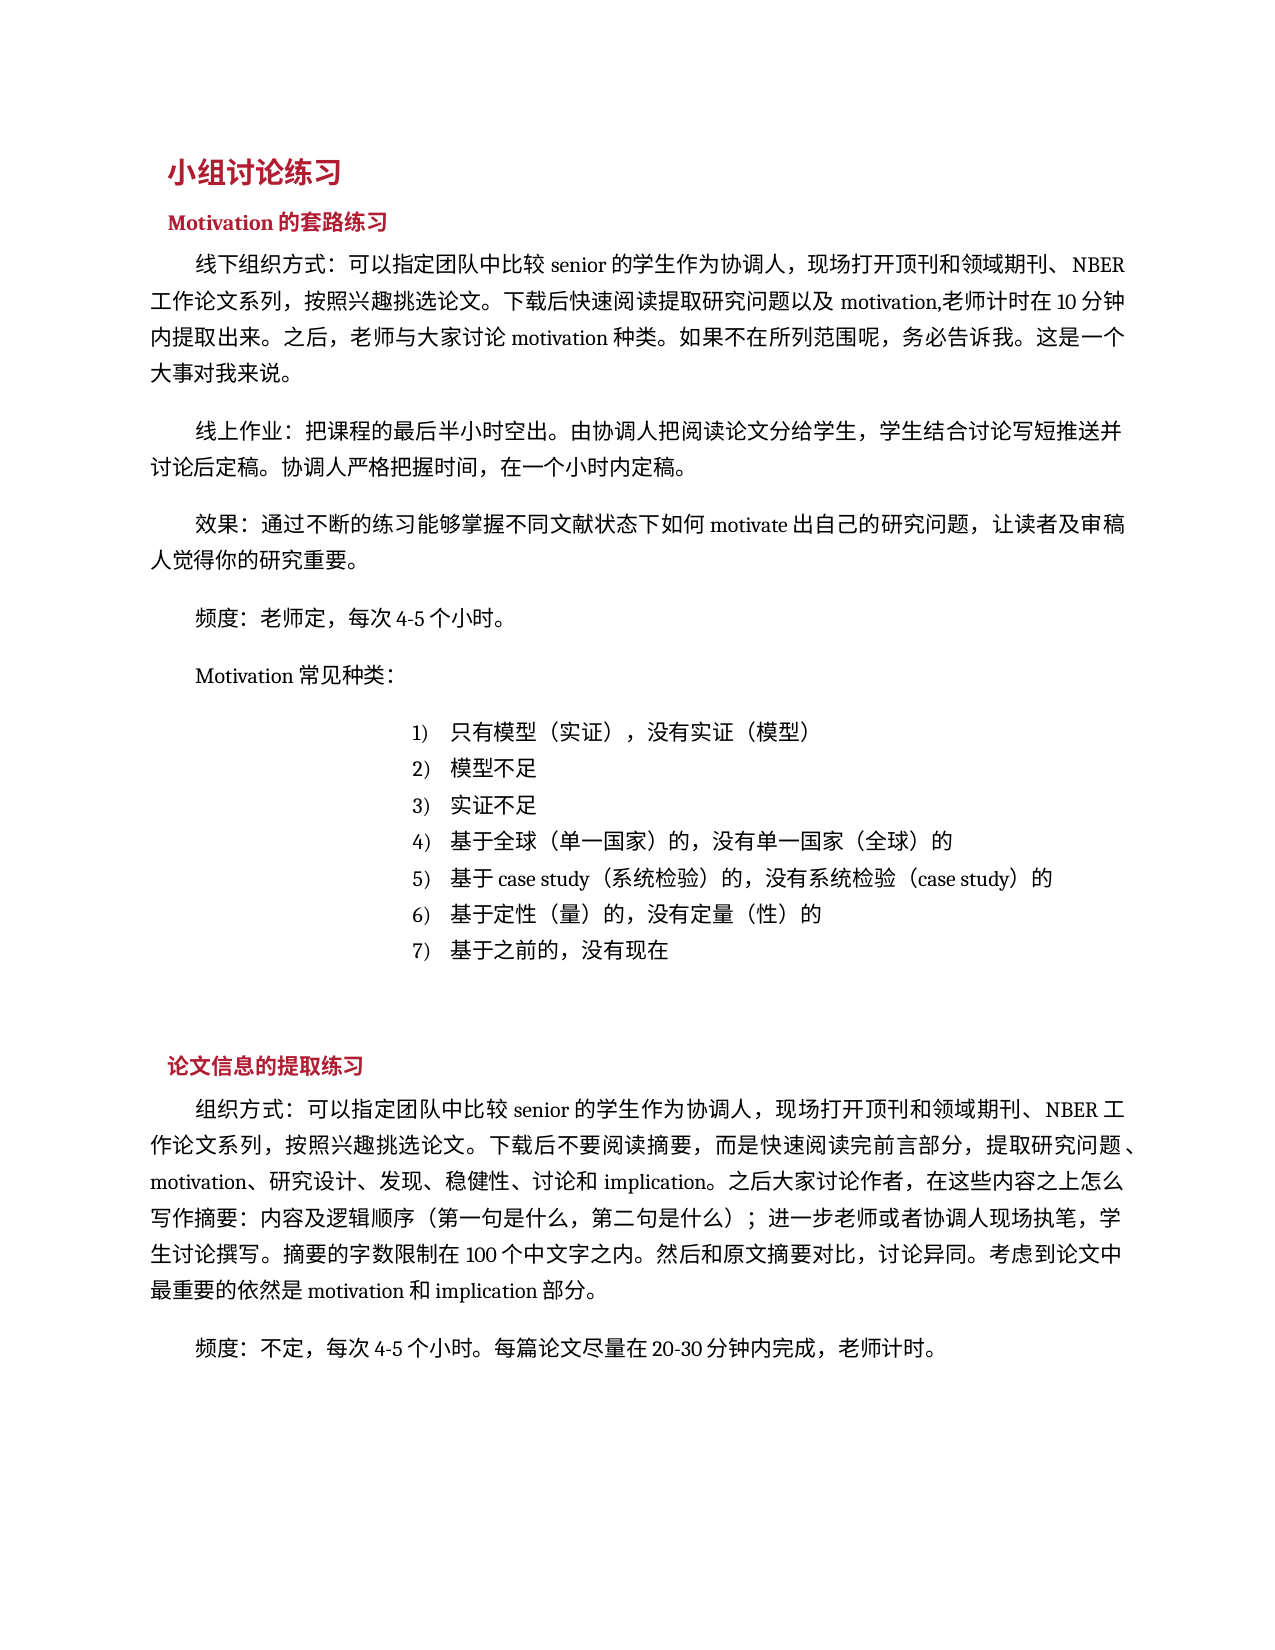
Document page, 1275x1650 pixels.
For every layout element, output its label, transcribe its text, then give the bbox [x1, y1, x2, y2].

text 线下组织方式：可以指定团队中比较senior的学生作为协调人，现场打开顶刊和领域期刊、NBER工作论文系列，按照兴趣挑选论文。下载后快速阅读提取研究问题以及motivation,老师计时在10分钟内提取出来。之后，老师与大家讨论motivation种类。如果不在所列范围呢，务必告诉我。这是一个大事对我来说。 [150, 247, 1125, 388]
text 频度：不定，每次4-5个小时。每篇论文尽量在20-30分钟内完成，老师计时。 [150, 1331, 1125, 1362]
text 效果：通过不断的练习能够掌握不同文献状态下如何motivate出自己的研究问题，让读者及审稿人觉得你的研究重要。 [150, 507, 1125, 575]
text 线上作业：把课程的最后半小时空出。由协调人把阅读论文分给学生，学生结合讨论写短推送并讨论后定稿。协调人严格把握时间，在一个小时内定稿。 [150, 414, 1125, 482]
text 组织方式：可以指定团队中比较senior的学生作为协调人，现场打开顶刊和领域期刊、NBER工作论文系列，按照兴趣挑选论文。下载后不要阅读摘要，而是快速阅读完前言部分，提取研究问题、motivation、研究设计、发现、稳健性、讨论和implication。之后大家讨论作者，在这些内容之上怎么写作摘要：内容及逻辑顺序（第一句是什么，第二句是什么）；进一步老师或者协调人现场执笔，学生讨论撰写。摘要的字数限制在100个中文字之内。然后和原文摘要对比，讨论异同。考虑到论文中最重要的依然是motivation和implication部分。 [150, 1092, 1125, 1305]
list 实证不足 [412, 788, 1125, 819]
title 小组讨论练习 [150, 150, 1125, 192]
text Motivation常见种类： [150, 658, 1125, 689]
list 基于定性（量）的，没有定量（性）的 [412, 897, 1125, 928]
text 频度：老师定，每次4-5个小时。 [150, 601, 1125, 632]
title 论文信息的提取练习 [150, 1049, 1125, 1081]
list 基于case study（系统检验）的，没有系统检验（case study）的 [412, 861, 1125, 892]
list 基于之前的，没有现在 [412, 933, 1125, 965]
list 只有模型（实证），没有实证（模型） [412, 715, 1125, 747]
list 基于全球（单一国家）的，没有单一国家（全球）的 [412, 824, 1125, 856]
list 模型不足 [412, 751, 1125, 783]
title Motivation的套路练习 [150, 205, 1125, 236]
